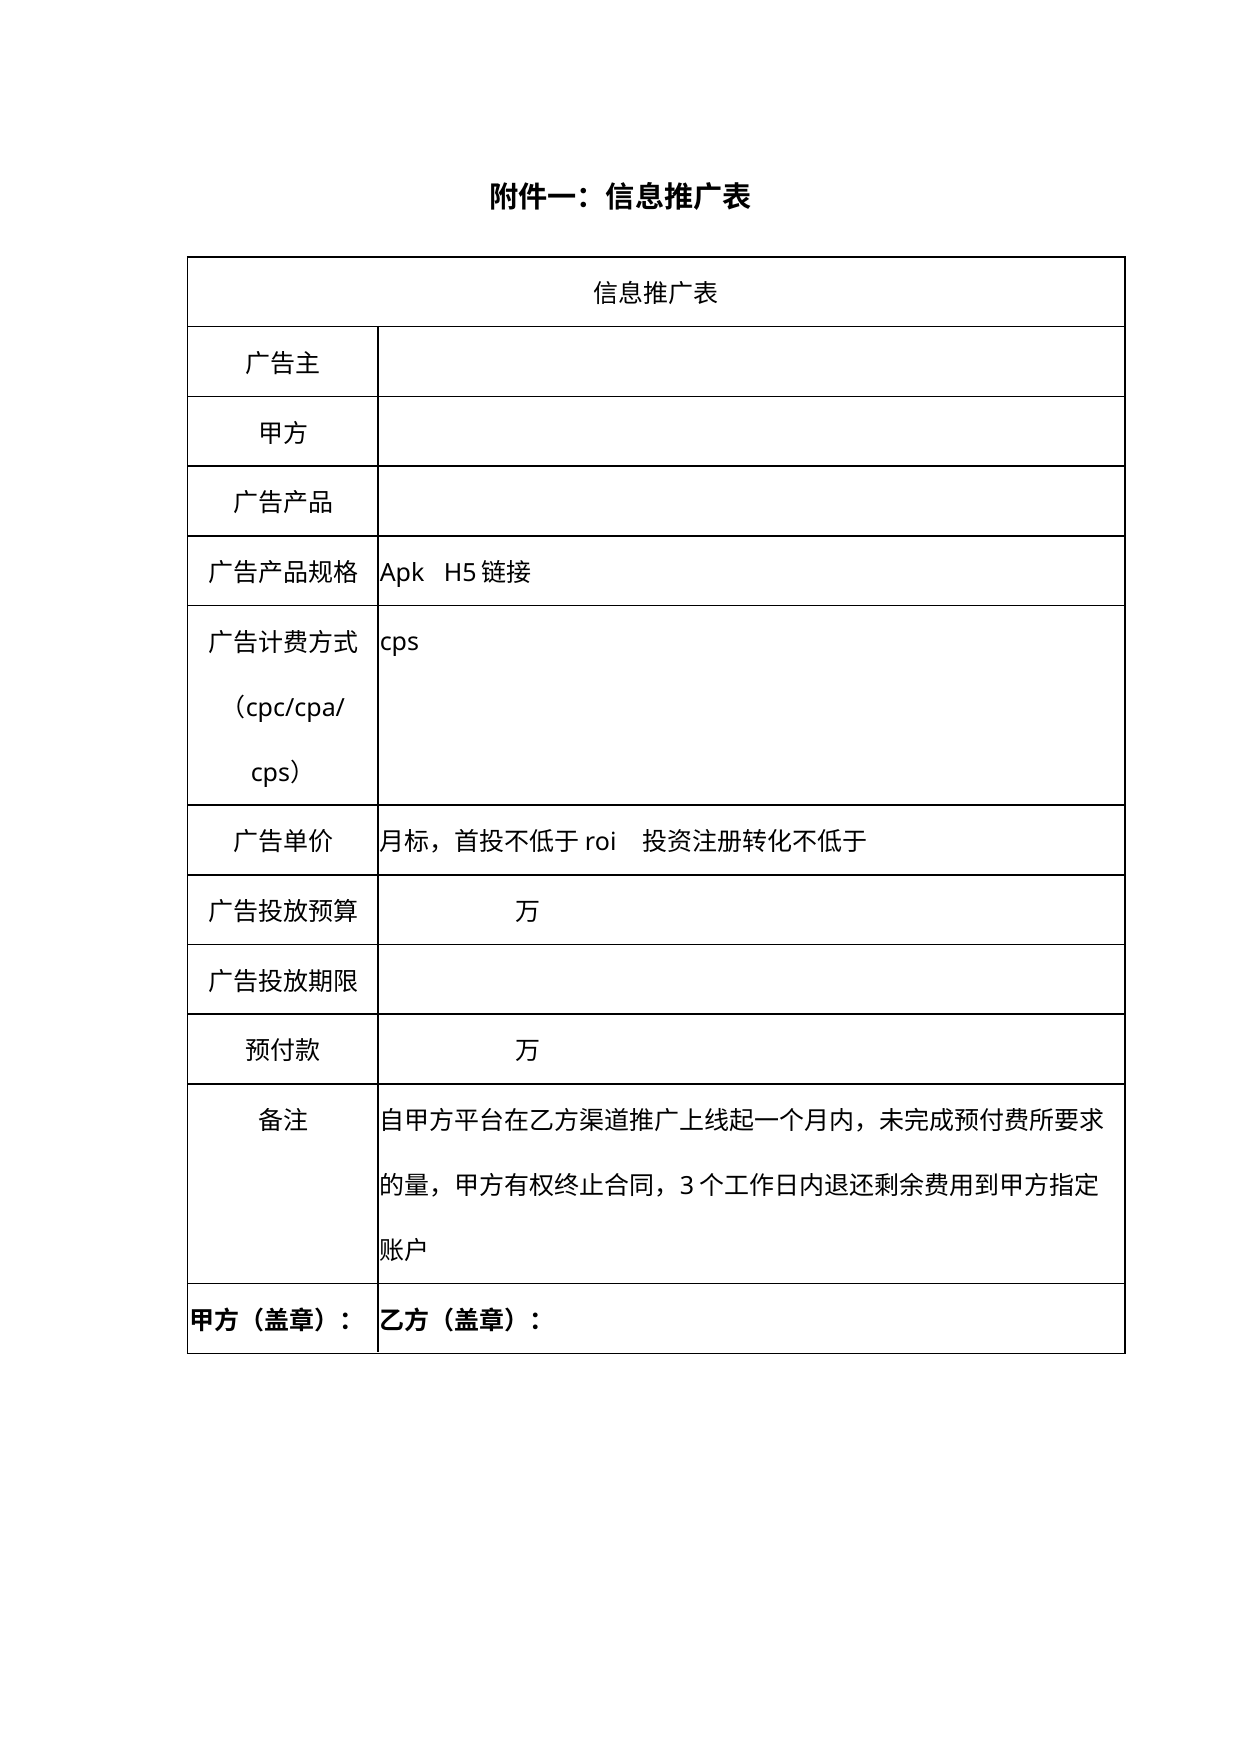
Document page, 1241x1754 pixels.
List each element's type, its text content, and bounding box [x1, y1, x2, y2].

table_cell [379, 945, 1124, 1013]
table_cell 乙方（盖章）： [379, 1284, 1124, 1352]
table_header 信息推广表 [188, 258, 1124, 326]
table_cell 广告主 [188, 327, 377, 396]
table_cell 广告投放期限 [188, 945, 377, 1013]
table_cell [379, 397, 1124, 465]
table_cell [379, 327, 1124, 396]
table_cell Apk H5链接 [379, 537, 1124, 604]
table_cell 甲方 [188, 397, 377, 465]
table_cell 备注 [188, 1085, 377, 1283]
table_cell 万 [379, 876, 1124, 944]
table_cell 广告单价 [188, 806, 377, 874]
table_cell 自甲方平台在乙方渠道推广上线起一个月内，未完成预付费所要求的量，甲方有权终止合同，3个工作日内退还剩余费用到甲方指定账户 [379, 1085, 1124, 1283]
table_cell 广告计费方式 （cpc/cpa/cps） [188, 606, 377, 804]
table_cell cps [379, 606, 1124, 804]
table_cell 广告产品 [188, 467, 377, 535]
table_cell 广告投放预算 [188, 876, 377, 944]
table_cell 月标，首投不低于roi 投资注册转化不低于 [379, 806, 1124, 874]
subtitle 附件一：信息推广表 [187, 162, 1053, 227]
table_cell 广告产品规格 [188, 537, 377, 604]
table_cell 预付款 [188, 1015, 377, 1083]
table_cell 万 [379, 1015, 1124, 1083]
table_cell [379, 467, 1124, 535]
table_cell 甲方（盖章）： [188, 1284, 377, 1352]
